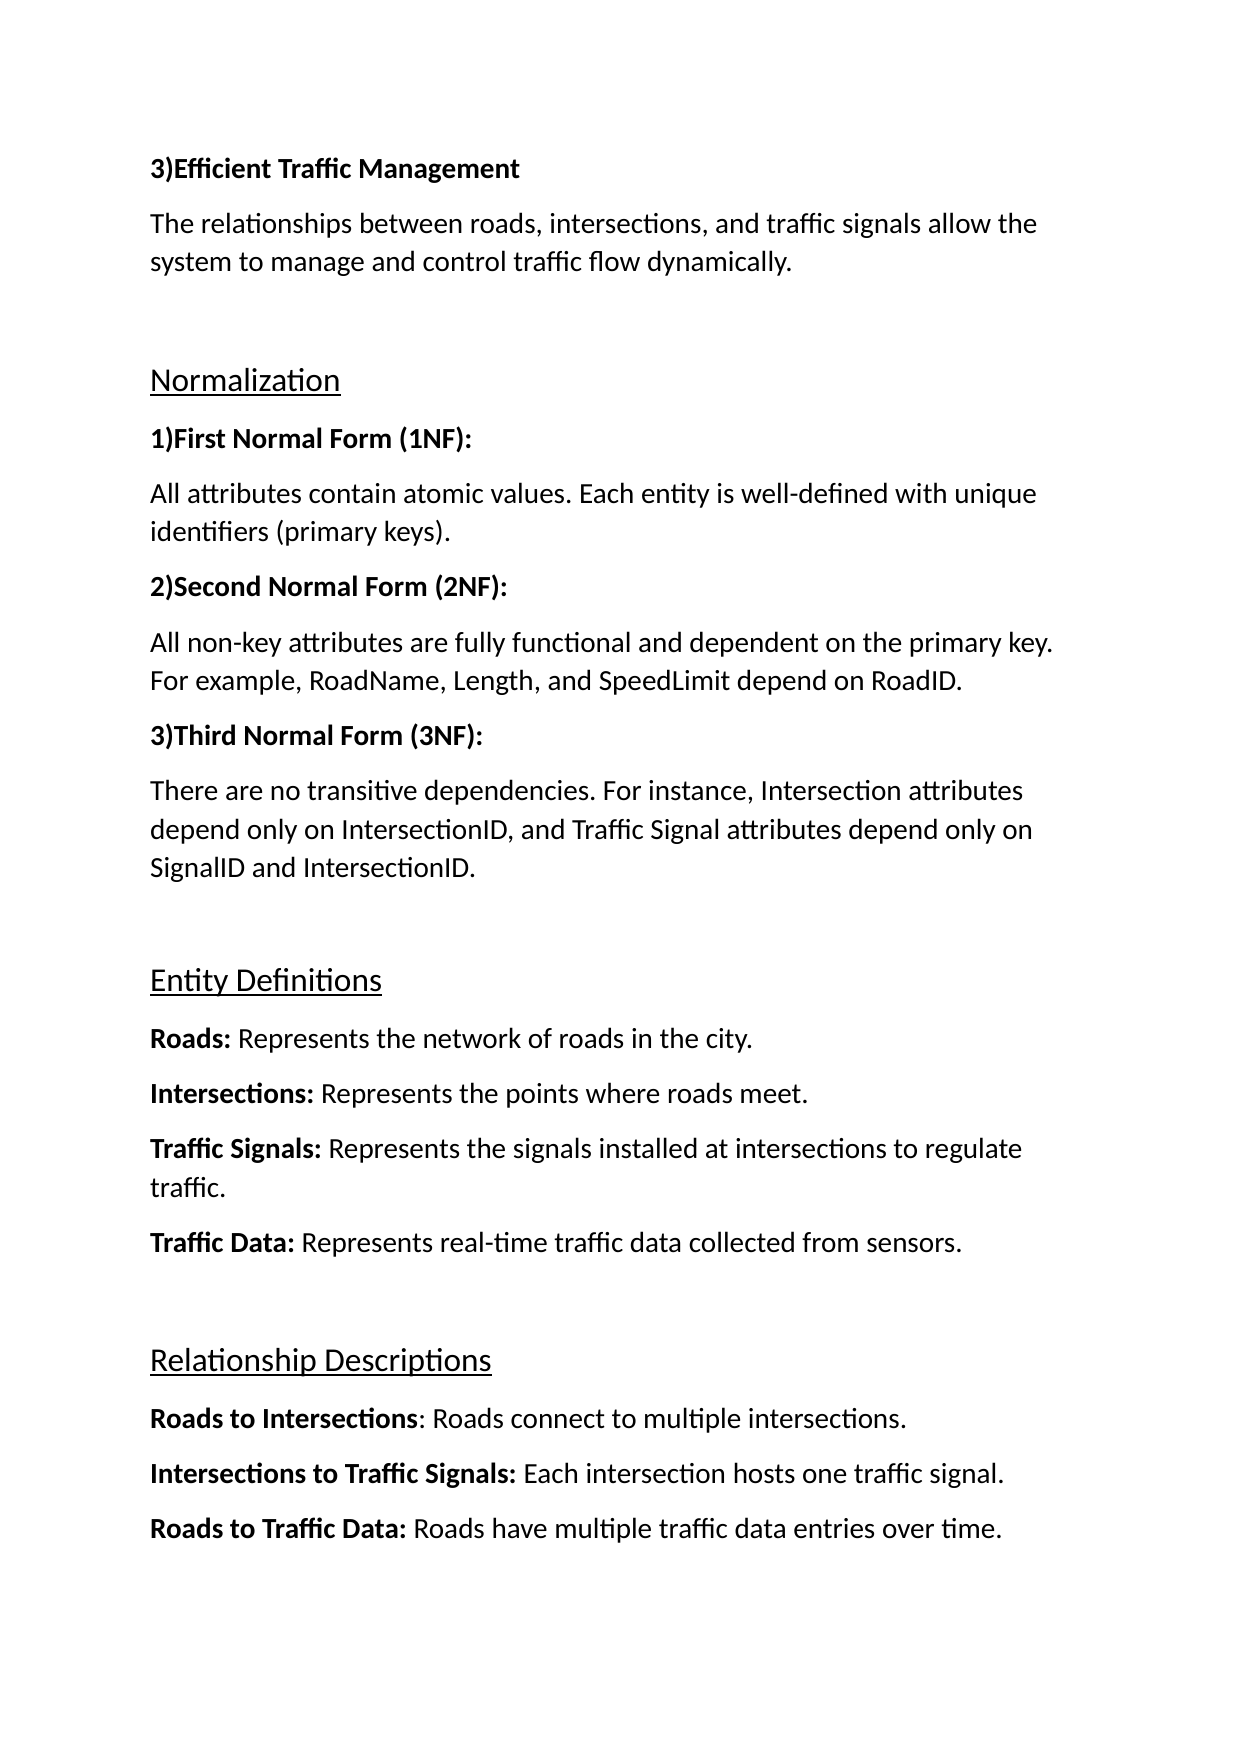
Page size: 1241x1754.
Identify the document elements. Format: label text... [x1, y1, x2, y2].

text All attributes contain atomic values. Each entity is well-defined with unique identifiers (primary keys). [150, 475, 1090, 549]
text Intersections: Represents the points where roads meet. [150, 1075, 1090, 1111]
text Roads to Traffic Data: Roads have multiple traffic data entries over time. [150, 1510, 1090, 1546]
text Traffic Signals: Represents the signals installed at intersections to regulate traffic. [150, 1130, 1090, 1204]
text Traffic Data: Represents real-time traffic data collected from sensors. [150, 1224, 1090, 1259]
text 2)Second Normal Form (2NF): [150, 568, 1090, 604]
text There are no transitive dependencies. For instance, Intersection attributes depend only on IntersectionID, and Traffic Signal attributes depend only on SignalID and IntersectionID. [150, 772, 1090, 885]
text Entity Definitions [150, 959, 1090, 1000]
text The relationships between roads, intersections, and traffic signals allow the system to manage and control traffic flow dynamically. [150, 205, 1090, 279]
text Relationship Descriptions [150, 1339, 1090, 1380]
text 1)First Normal Form (1NF): [150, 420, 1090, 456]
text Roads to Intersections: Roads connect to multiple intersections. [150, 1400, 1090, 1436]
text All non-key attributes are fully functional and dependent on the primary key. For example, RoadName, Length, and SpeedLimit depend on RoadID. [150, 624, 1090, 698]
text Intersections to Traffic Signals: Each intersection hosts one traffic signal. [150, 1455, 1090, 1491]
text 3)Efficient Traffic Management [150, 150, 1090, 186]
text Roads: Represents the network of roads in the city. [150, 1020, 1090, 1056]
text 3)Third Normal Form (3NF): [150, 717, 1090, 753]
text Normalization [150, 359, 1090, 400]
